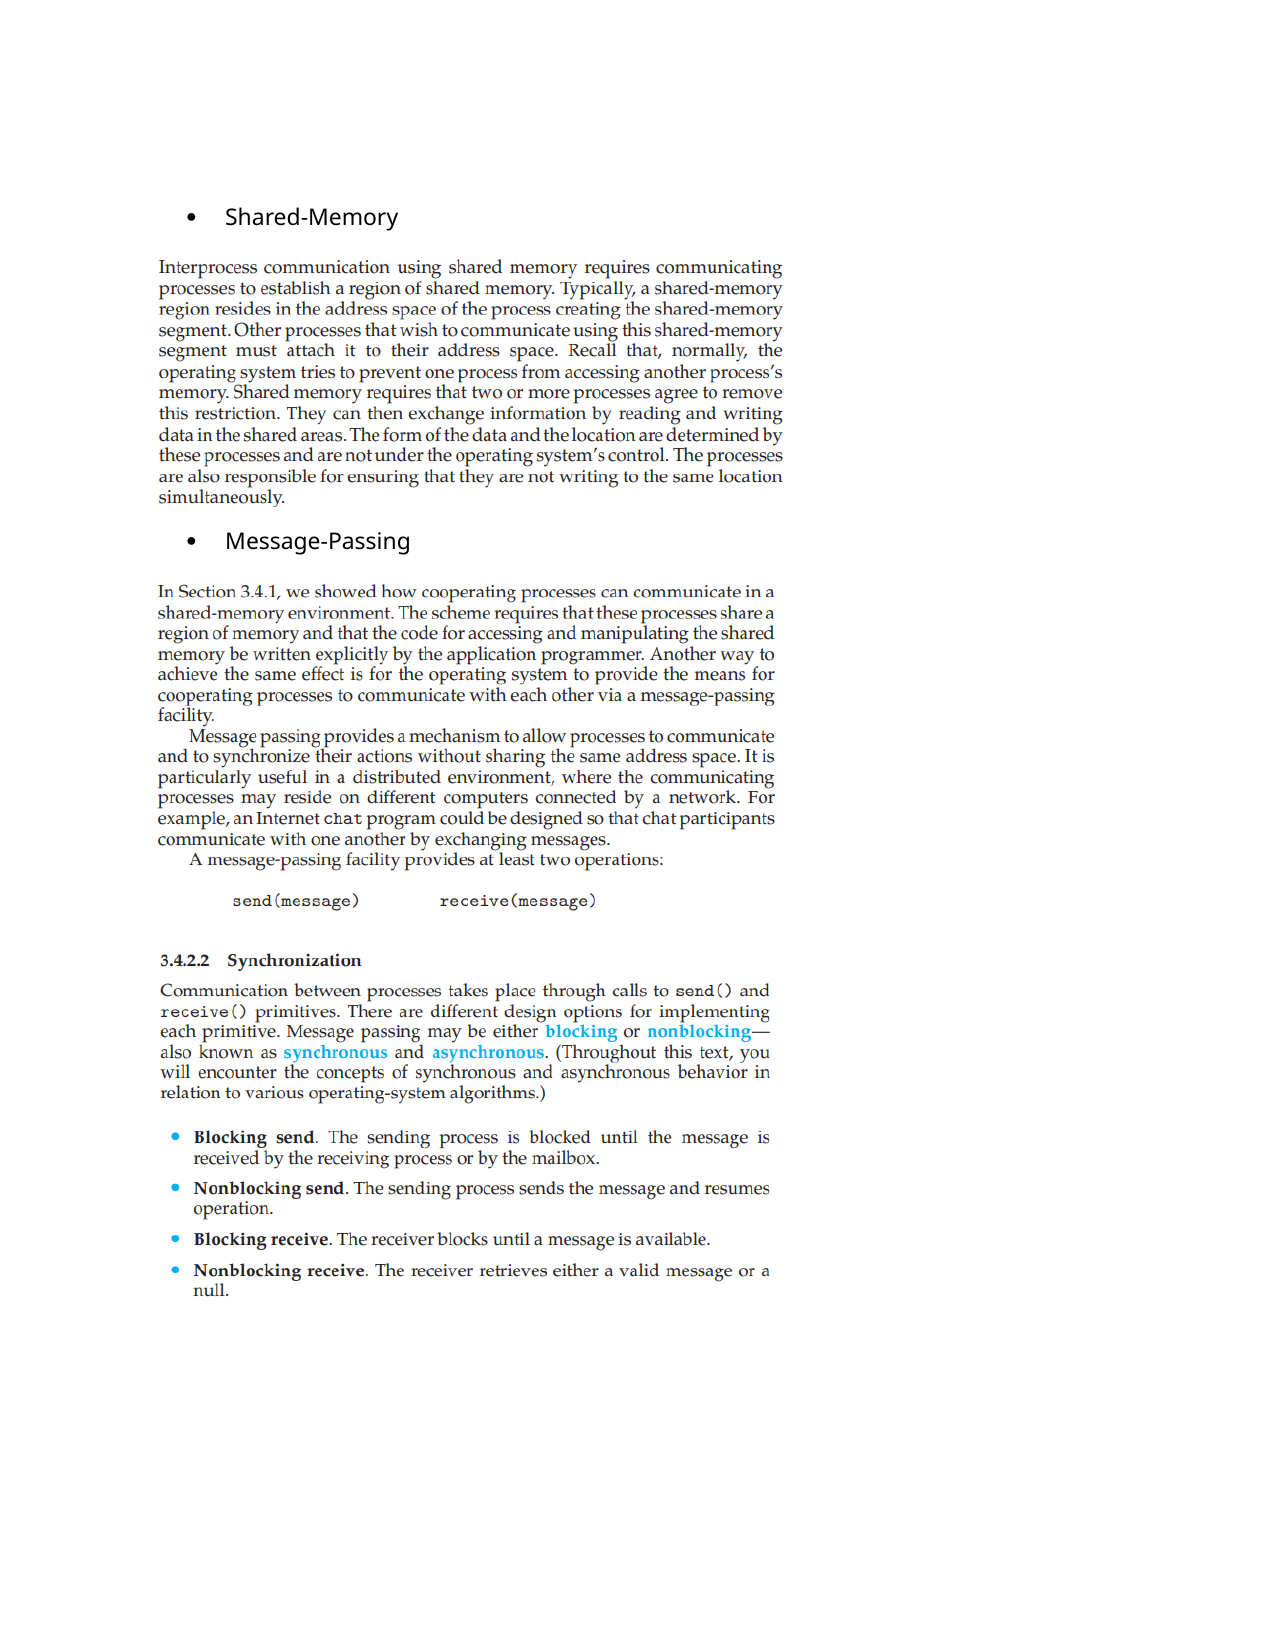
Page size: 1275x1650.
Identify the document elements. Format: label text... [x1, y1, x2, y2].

picture [150, 250, 796, 507]
picture [150, 575, 785, 923]
list Message-Passing [187, 525, 1125, 556]
list Shared-Memory [187, 200, 1125, 232]
picture [150, 941, 785, 1305]
